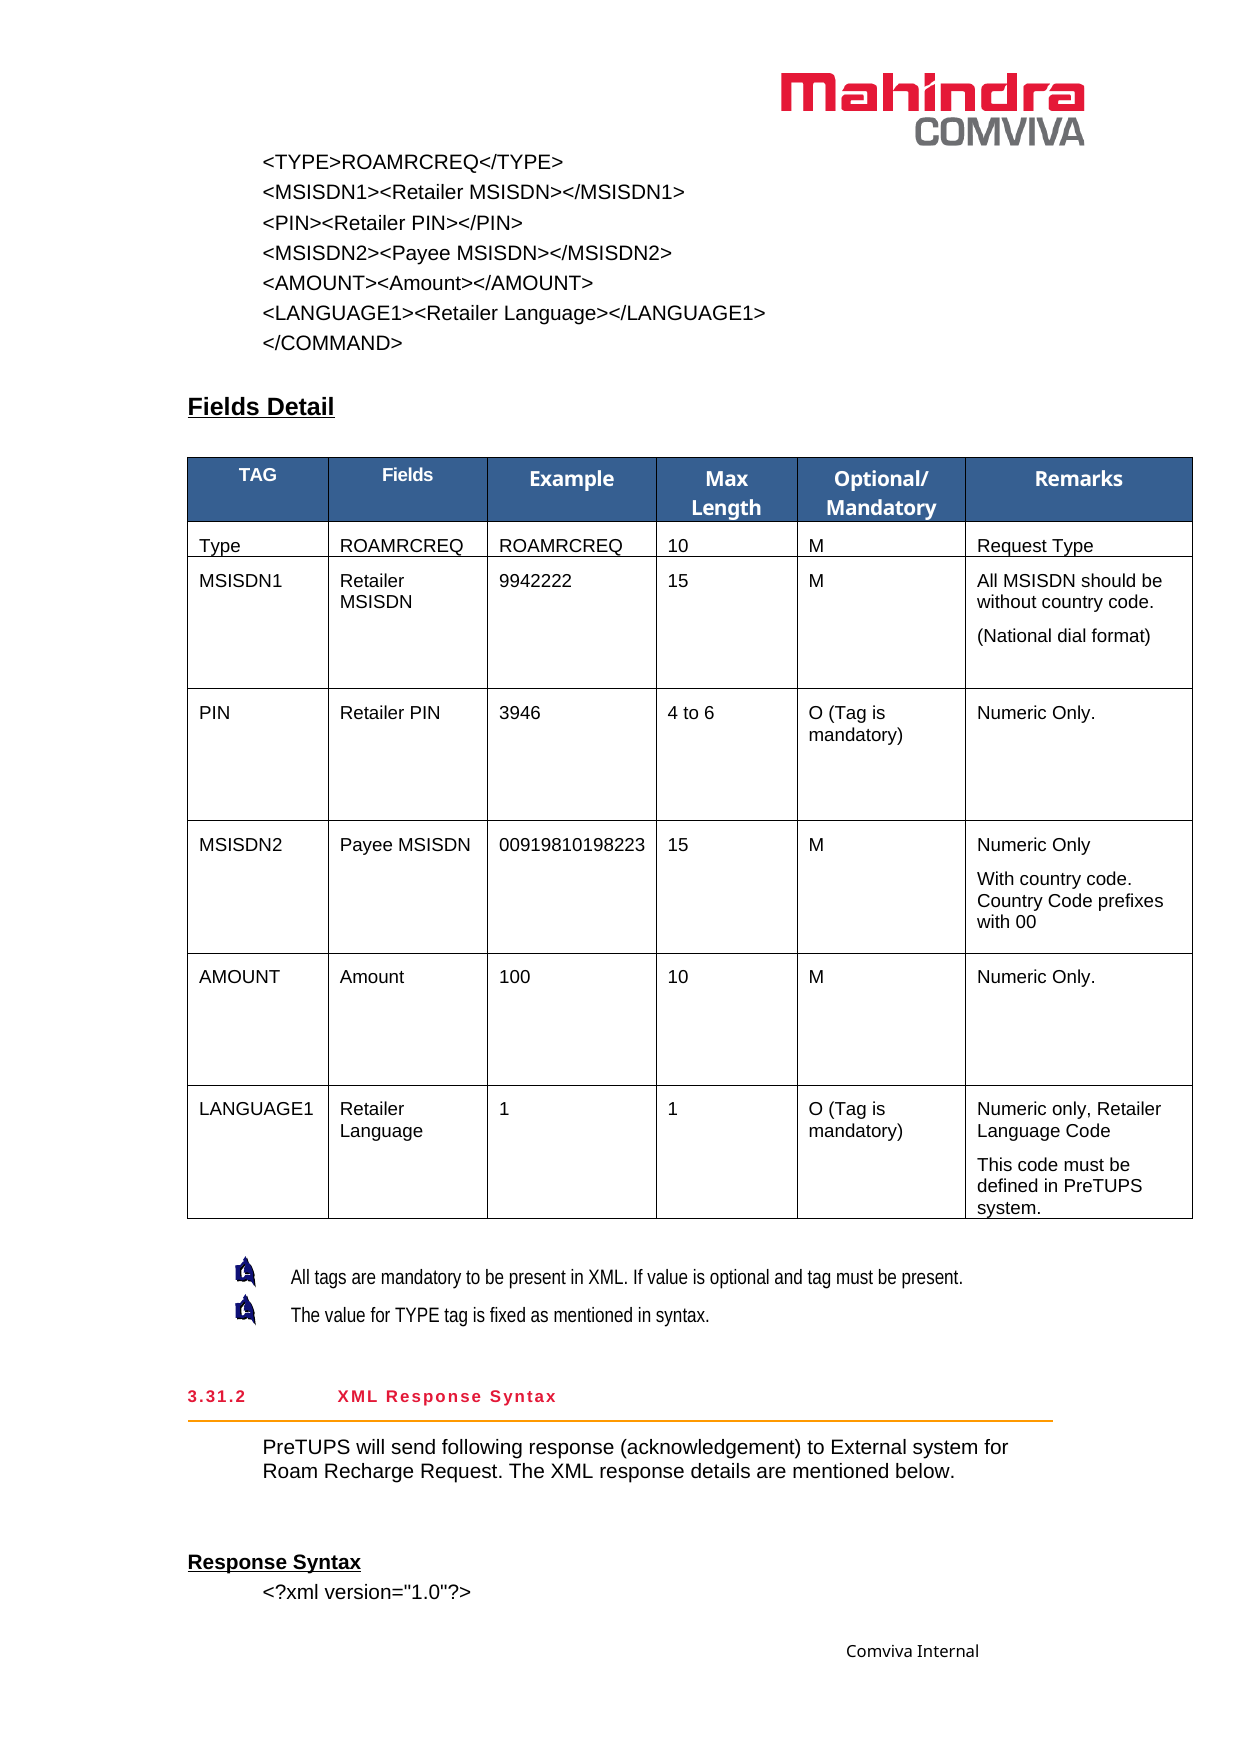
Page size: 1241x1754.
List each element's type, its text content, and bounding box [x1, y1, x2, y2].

subtitle The value for TYPE tag is fixed as mentioned in syntax. [234, 1294, 1053, 1332]
subtitle All tags are mandatory to be present in XML. If value is optional and tag must be present. [234, 1256, 1053, 1294]
text <PIN><Retailer PIN></PIN> [262, 210, 1053, 234]
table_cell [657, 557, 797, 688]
picture [781, 73, 1085, 146]
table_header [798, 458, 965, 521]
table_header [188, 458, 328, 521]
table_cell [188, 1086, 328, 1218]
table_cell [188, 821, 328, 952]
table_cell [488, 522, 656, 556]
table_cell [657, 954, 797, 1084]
text <TYPE>ROAMRCREQ</TYPE> [262, 150, 1053, 174]
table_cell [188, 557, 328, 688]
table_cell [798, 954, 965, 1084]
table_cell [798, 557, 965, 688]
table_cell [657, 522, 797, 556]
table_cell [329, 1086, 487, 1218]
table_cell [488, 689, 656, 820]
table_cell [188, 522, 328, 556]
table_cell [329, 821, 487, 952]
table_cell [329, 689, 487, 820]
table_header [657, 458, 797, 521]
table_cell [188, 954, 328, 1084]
text <MSISDN2><Payee MSISDN></MSISDN2> [262, 241, 1053, 264]
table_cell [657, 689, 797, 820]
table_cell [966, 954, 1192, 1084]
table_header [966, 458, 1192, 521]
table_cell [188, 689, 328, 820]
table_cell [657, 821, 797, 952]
text <LANGUAGE1><Retailer Language></LANGUAGE1> [262, 301, 1053, 325]
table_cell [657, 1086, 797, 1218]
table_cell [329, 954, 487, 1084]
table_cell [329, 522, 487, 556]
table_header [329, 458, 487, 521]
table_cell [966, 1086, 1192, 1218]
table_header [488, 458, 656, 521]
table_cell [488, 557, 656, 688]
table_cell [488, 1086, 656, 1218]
text <MSISDN1><Retailer MSISDN></MSISDN1> [262, 180, 1053, 204]
text Fields Detail [187, 392, 1053, 420]
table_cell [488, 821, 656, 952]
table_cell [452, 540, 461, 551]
text Response Syntax [187, 1549, 1053, 1573]
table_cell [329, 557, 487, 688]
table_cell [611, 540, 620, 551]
text <?xml version="1.0"?> [262, 1580, 1053, 1604]
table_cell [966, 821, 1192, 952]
text </COMMAND> [262, 331, 1053, 355]
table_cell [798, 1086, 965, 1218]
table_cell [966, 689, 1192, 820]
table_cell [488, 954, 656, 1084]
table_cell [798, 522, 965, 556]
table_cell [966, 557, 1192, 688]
subtitle XML Response Syntax [187, 1387, 1053, 1422]
text <AMOUNT><Amount></AMOUNT> [262, 271, 1053, 295]
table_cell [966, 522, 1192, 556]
text PreTUPS will send following response (acknowledgement) to External system for Roam Recharge Request. The XML response details are mentioned below. [262, 1435, 1053, 1483]
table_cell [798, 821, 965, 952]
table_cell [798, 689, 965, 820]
